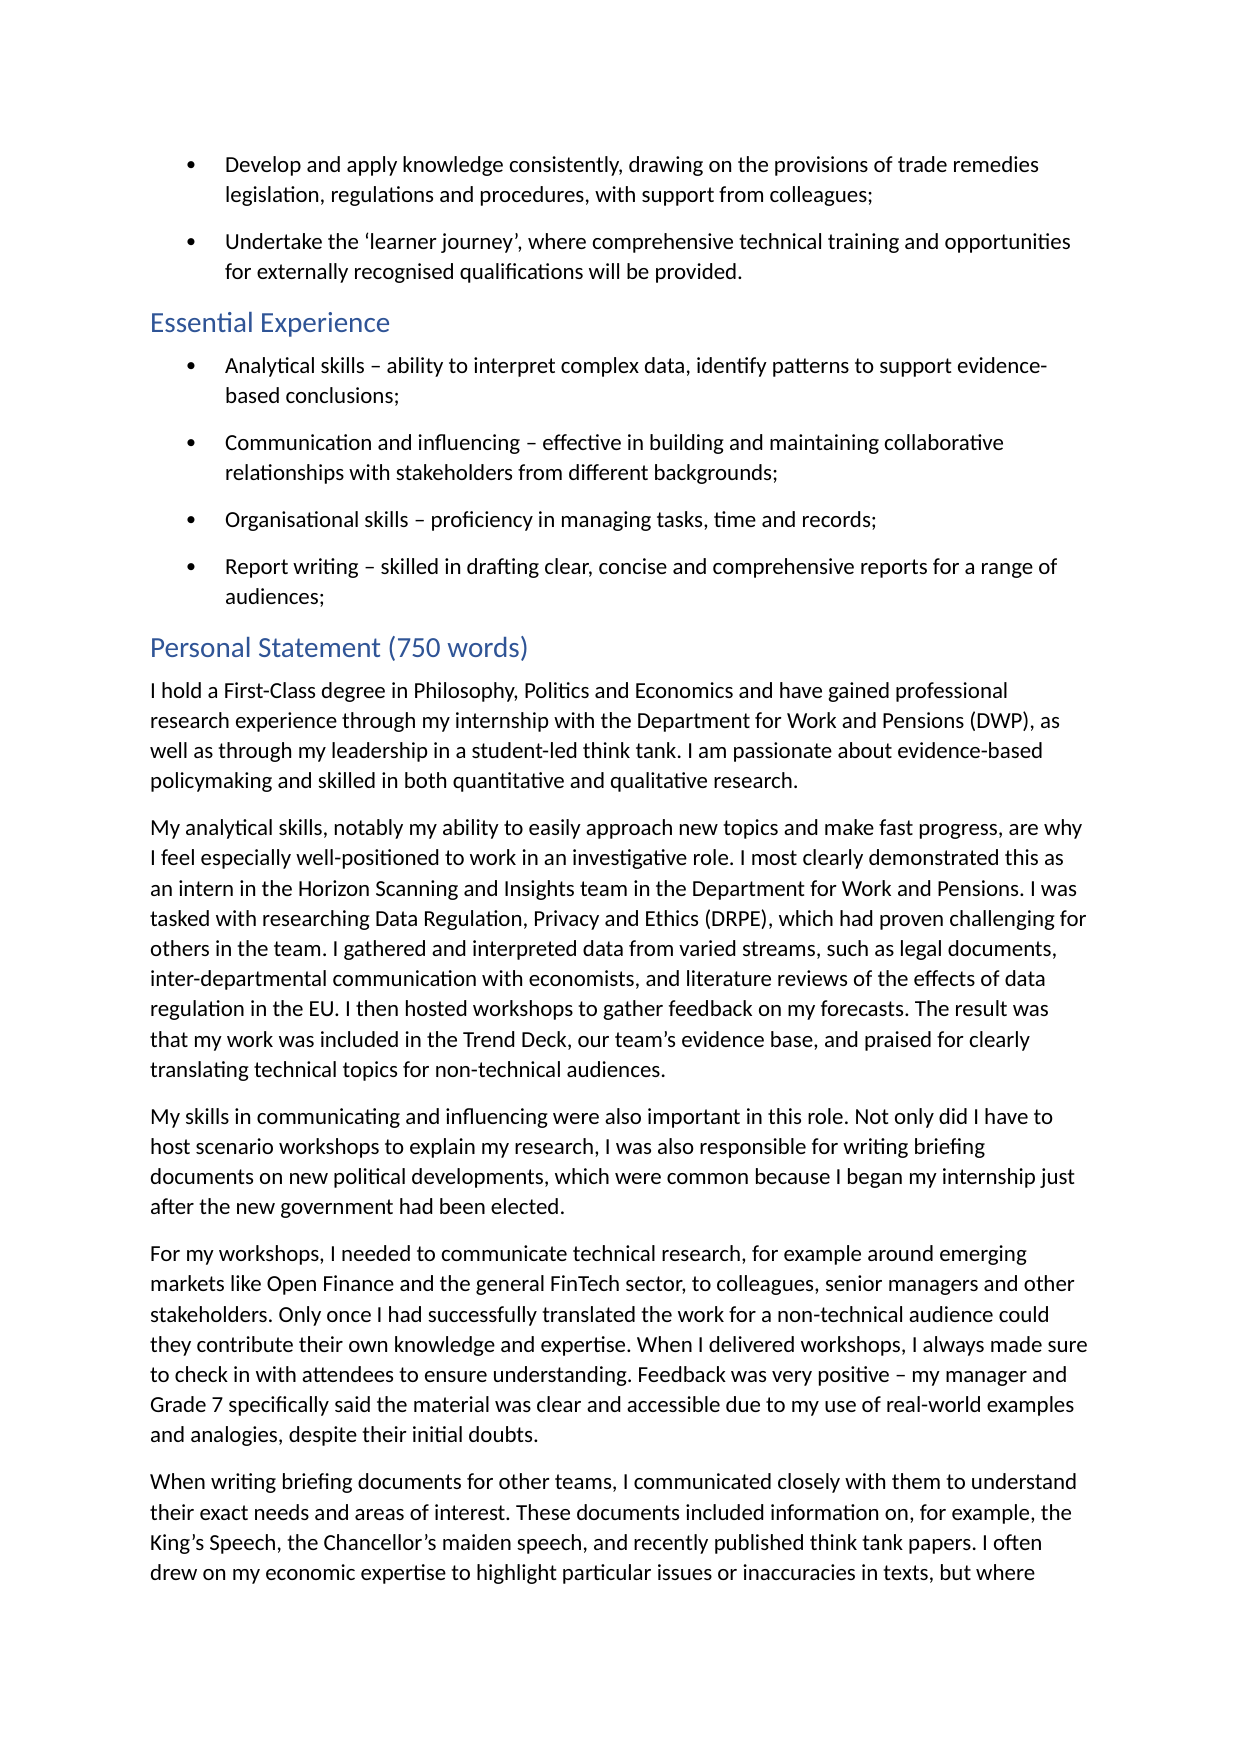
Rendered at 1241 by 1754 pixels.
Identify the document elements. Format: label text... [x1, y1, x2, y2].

text My skills in communicating and influencing were also important in this role. Not only did I have to host scenario workshops to explain my research, I was also responsible for writing briefing documents on new political developments, which were common because I began my internship just after the new government had been elected. [150, 1102, 1090, 1221]
list Undertake the ‘learner journey’, where comprehensive technical training and opportunities for externally recognised qualifications will be provided. [187, 227, 1090, 285]
text I hold a First-Class degree in Philosophy, Politics and Economics and have gained professional research experience through my internship with the Department for Work and Pensions (DWP), as well as through my leadership in a student-led think tank. I am passionate about evidence-based policymaking and skilled in both quantitative and qualitative research. [150, 676, 1090, 794]
subtitle Essential Experience [150, 304, 1090, 340]
list Communication and influencing – effective in building and maintaining collaborative relationships with stakeholders from different backgrounds; [187, 428, 1090, 486]
text My analytical skills, notably my ability to easily approach new topics and make fast progress, are why I feel especially well-positioned to work in an investigative role. I most clearly demonstrated this as an intern in the Horizon Scanning and Insights team in the Department for Work and Pensions. I was tasked with researching Data Regulation, Privacy and Ethics (DRPE), which had proven challenging for others in the team. I gathered and interpreted data from varied streams, such as legal documents, inter-departmental communication with economists, and literature reviews of the effects of data regulation in the EU. I then hosted workshops to gather feedback on my forecasts. The result was that my work was included in the Trend Deck, our team’s evidence base, and praised for clearly translating technical topics for non-technical audiences. [150, 813, 1090, 1083]
list Report writing – skilled in drafting clear, concise and comprehensive reports for a range of audiences; [187, 552, 1090, 610]
subtitle Personal Statement (750 words) [150, 629, 1090, 665]
list Analytical skills – ability to interpret complex data, identify patterns to support evidence-based conclusions; [187, 351, 1090, 409]
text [150, 1467, 1090, 1586]
list Develop and apply knowledge consistently, drawing on the provisions of trade remedies legislation, regulations and procedures, with support from colleagues; [187, 150, 1090, 208]
text For my workshops, I needed to communicate technical research, for example around emerging markets like Open Finance and the general FinTech sector, to colleagues, senior managers and other stakeholders. Only once I had successfully translated the work for a non-technical audience could they contribute their own knowledge and expertise. When I delivered workshops, I always made sure to check in with attendees to ensure understanding. Feedback was very positive – my manager and Grade 7 specifically said the material was clear and accessible due to my use of real-world examples and analogies, despite their initial doubts. [150, 1239, 1090, 1449]
list Organisational skills – proficiency in managing tasks, time and records; [187, 505, 1090, 533]
